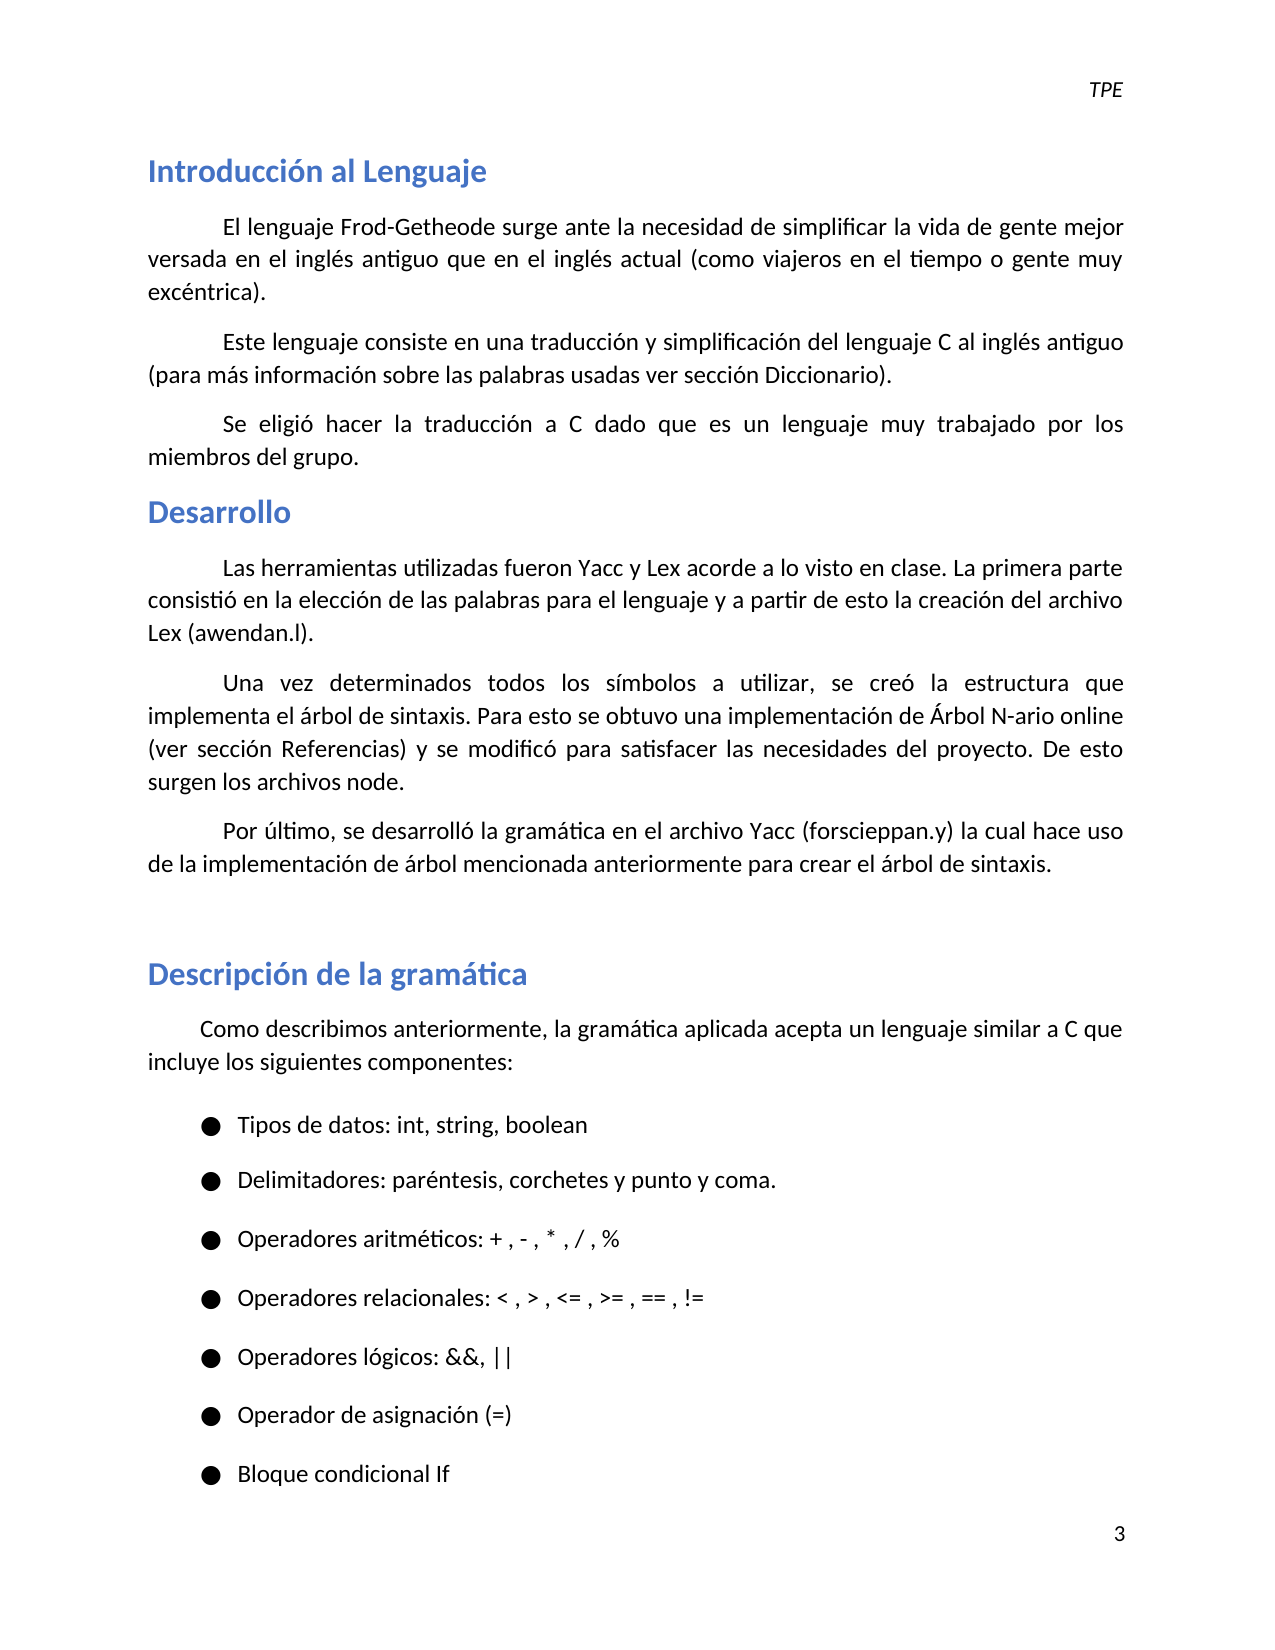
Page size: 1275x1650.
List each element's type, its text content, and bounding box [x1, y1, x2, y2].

list Operadores relacionales: < , > , <= , >= , == , != [200, 1269, 977, 1320]
text Las herramientas utilizadas fueron Yacc y Lex acorde a lo visto en clase. La primera parte consistió en la elección de las palabras para el lenguaje y a partir de esto la creación del archivo Lex (awendan.l). [148, 552, 1125, 648]
list Tipos de datos: int, string, boolean [200, 1096, 1125, 1147]
list Delimitadores: paréntesis, corchetes y punto y coma. [200, 1151, 1021, 1203]
list Operador de asignación (=) [200, 1387, 534, 1438]
text Por último, se desarrolló la gramática en el archivo Yacc (forscieppan.y) la cual hace uso de la implementación de árbol mencionada anteriormente para crear el árbol de sintaxis. [148, 815, 1125, 879]
text Descripción de la gramática [148, 953, 1125, 994]
text Introducción al Lenguaje [148, 150, 1125, 191]
text Este lenguaje consiste en una traducción y simplificación del lenguaje C al inglés antiguo (para más información sobre las palabras usadas ver sección Diccionario). [148, 326, 1125, 389]
text El lenguaje Frod-Getheode surge ante la necesidad de simplificar la vida de gente mejor versada en el inglés antiguo que en el inglés actual (como viajeros en el tiempo o gente muy excéntrica). [148, 211, 1125, 307]
list Operadores lógicos: &&, || [200, 1328, 932, 1379]
text Como describimos anteriormente, la gramática aplicada acepta un lenguaje similar a C que incluye los siguientes componentes: [148, 1014, 1125, 1077]
list Bloque condicional If [200, 1446, 451, 1497]
list Operadores aritméticos: + , - , * , / , % [200, 1210, 992, 1262]
text Desarrollo [148, 491, 1125, 532]
text Se eligió hacer la traducción a C dado que es un lenguaje muy trabajado por los miembros del grupo. [148, 408, 1125, 472]
text Una vez determinados todos los símbolos a utilizar, se creó la estructura que implementa el árbol de sintaxis. Para esto se obtuvo una implementación de Árbol N-ario online (ver sección Referencias) y se modificó para satisfacer las necesidades del proyecto. De esto surgen los archivos node. [148, 667, 1125, 796]
